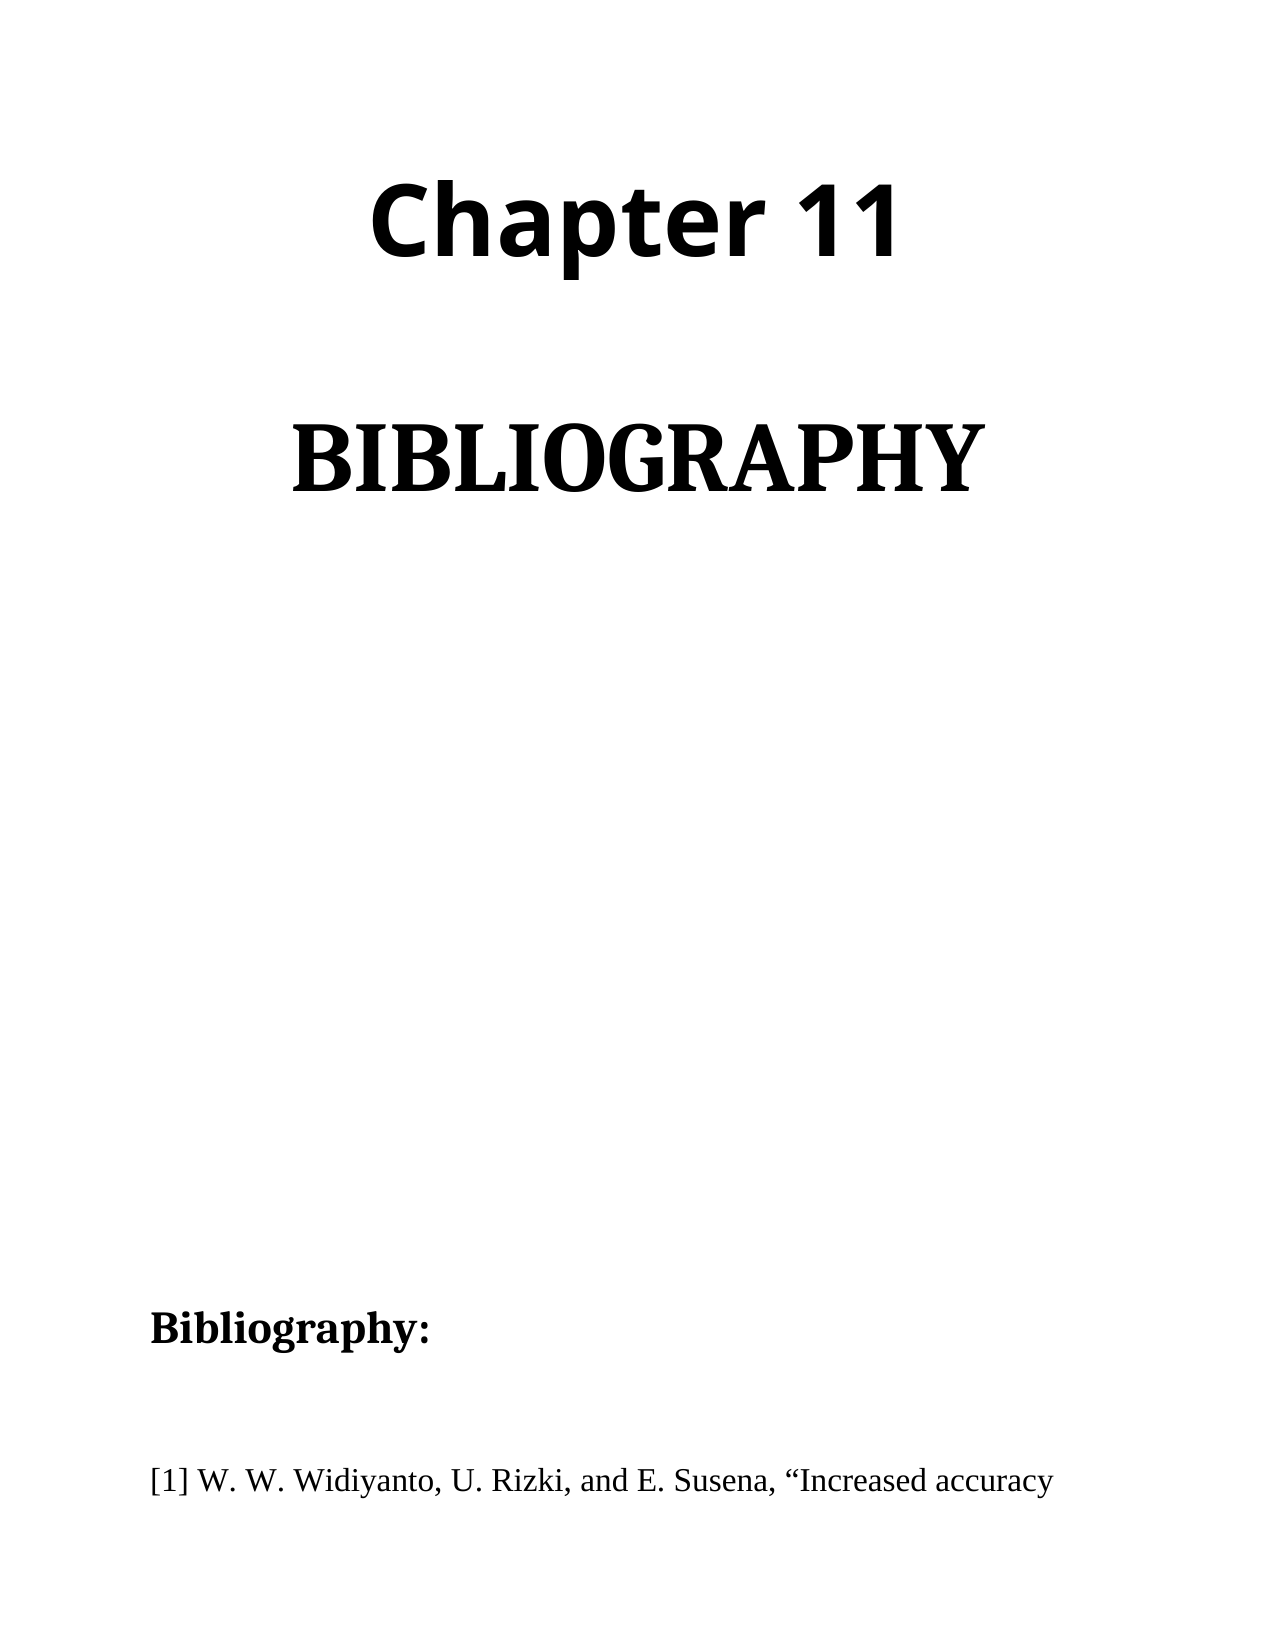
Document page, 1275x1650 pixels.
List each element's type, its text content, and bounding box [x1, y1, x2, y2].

text Chapter 11 [150, 150, 1125, 286]
text [1] W. W. Widiyanto, U. Rizki, and E. Susena, “Increased accuracy [150, 1460, 1125, 1498]
text Bibliography: [150, 1302, 1125, 1355]
text BIBLIOGRAPHY [150, 401, 1125, 516]
